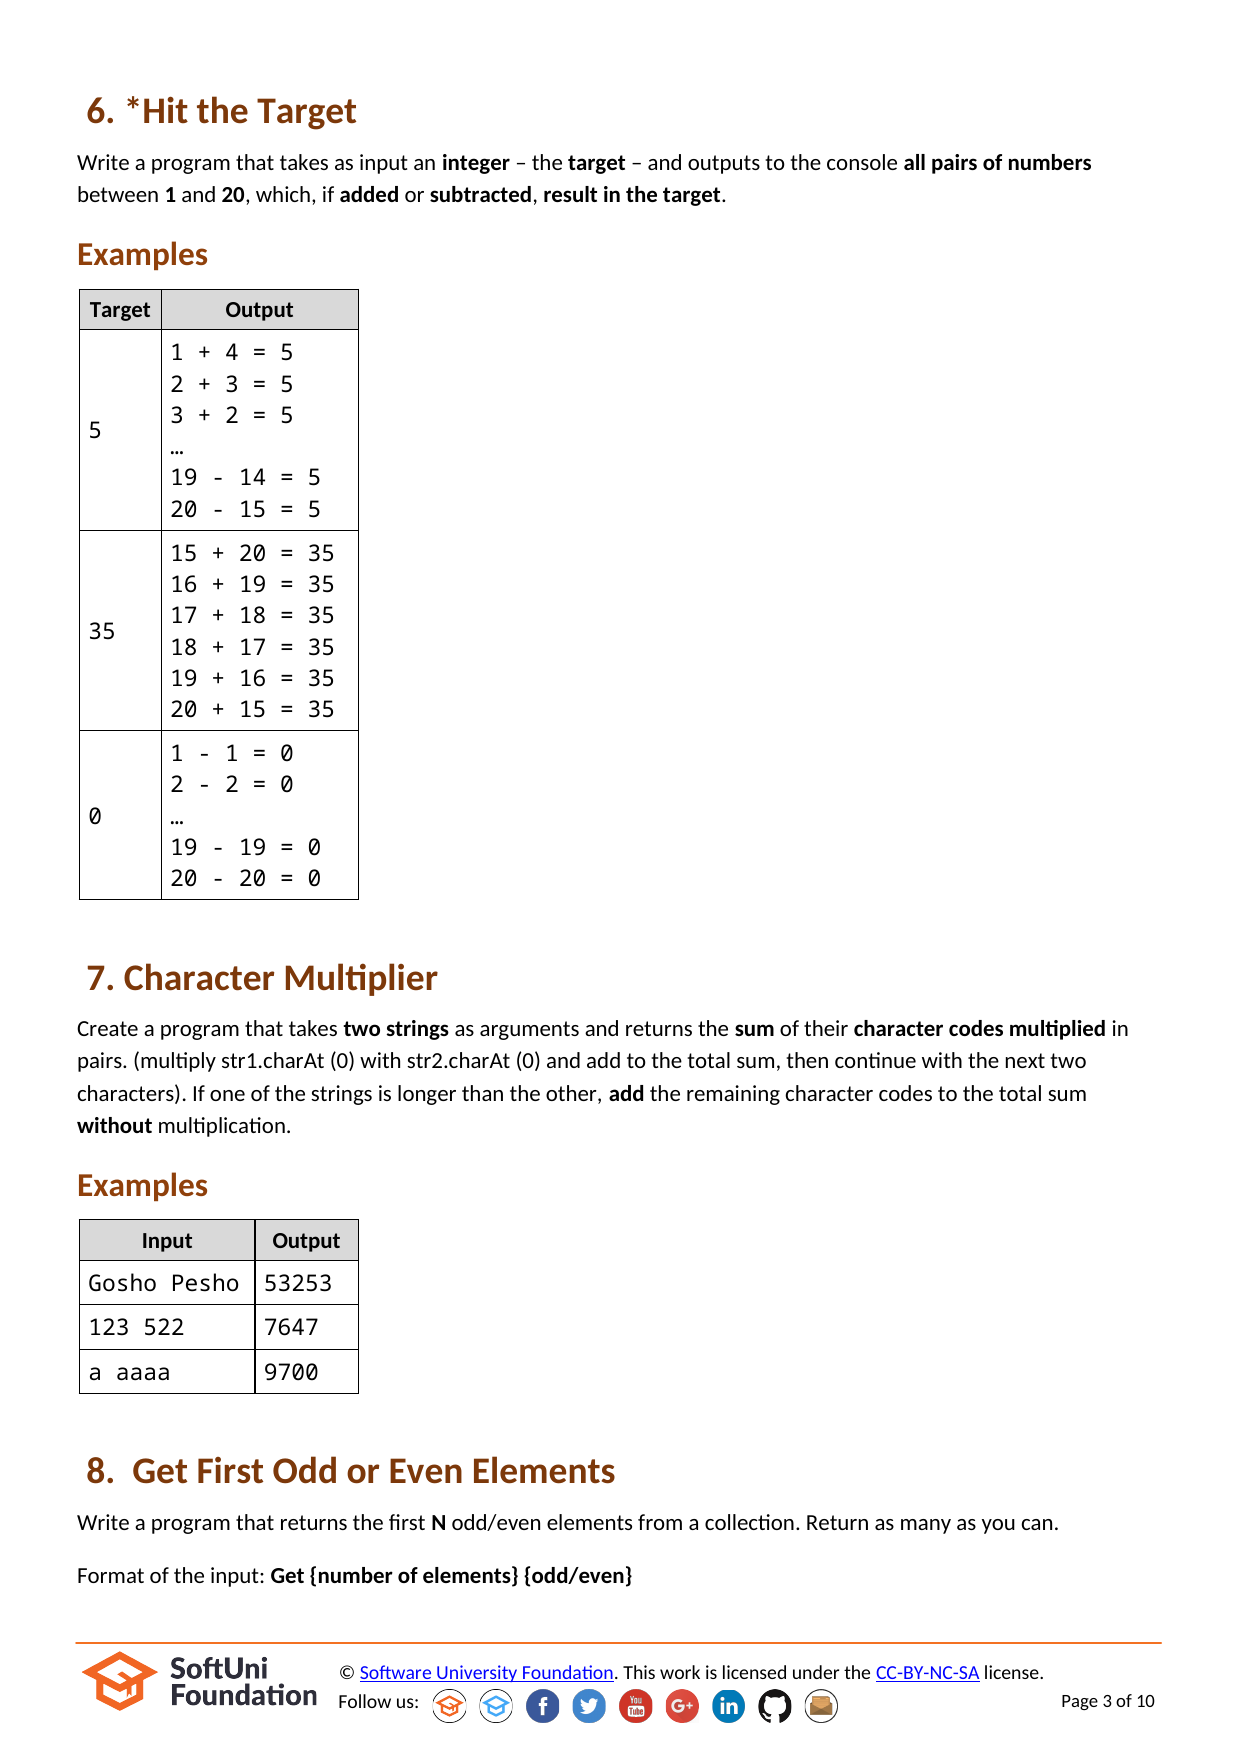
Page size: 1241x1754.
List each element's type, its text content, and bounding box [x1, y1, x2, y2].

picture [804, 1689, 838, 1723]
table_header Input [80, 1220, 254, 1260]
table_cell 7647 [256, 1305, 358, 1348]
table_cell 15 + 20 = 35 16 + 19 = 35 17 + 18 = 35 18 + 17 = 35 19 + 16 = 35 20 + 15 = 35 [162, 531, 358, 730]
subtitle Examples [77, 233, 1163, 274]
table_cell a aaaa [80, 1350, 254, 1393]
table_header Target [80, 290, 161, 329]
text Create a program that takes two strings as arguments and returns the sum of their character codes multiplied in pairs. (multiply str1.charAt (0) with str2.charAt (0) and add to the total sum, then continue with the next two characters). If one of the strings is longer than the other, add the remaining character codes to the total sum without multiplication. [77, 1014, 1163, 1139]
table_cell Gosho Pesho [80, 1261, 254, 1304]
picture [758, 1689, 792, 1723]
text Format of the input: Get {number of elements} {odd/even} [77, 1561, 1163, 1589]
table_cell 1 - 1 = 0 2 - 2 = 0 … 19 - 19 = 0 20 - 20 = 0 [162, 731, 358, 899]
subtitle *Hit the Target [86, 87, 1163, 133]
text Write a program that returns the first N odd/even elements from a collection. Return as many as you can. [77, 1508, 1163, 1536]
table_cell 1 + 4 = 5 2 + 3 = 5 3 + 2 = 5 … 19 - 14 = 5 20 - 15 = 5 [162, 330, 358, 530]
table_cell 123 522 [80, 1305, 254, 1348]
picture [479, 1689, 513, 1723]
subtitle Examples [77, 1164, 1163, 1205]
picture [665, 1689, 699, 1723]
table_cell 5 [80, 330, 161, 530]
picture [735, 1713, 745, 1723]
text Write a program that takes as input an integer – the target – and outputs to the console all pairs of numbers between 1 and 20, which, if added or subtracted, result in the target. [77, 148, 1163, 208]
picture [432, 1689, 467, 1723]
table_cell 9700 [256, 1350, 358, 1393]
picture [727, 1703, 737, 1713]
picture [712, 1690, 720, 1699]
picture [712, 1713, 722, 1723]
picture [526, 1689, 560, 1723]
table_cell 35 [80, 531, 161, 730]
subtitle Character Multiplier [86, 953, 1163, 999]
subtitle Get First Odd or Even Elements [86, 1447, 1163, 1492]
picture [572, 1689, 606, 1723]
table_header Output [256, 1220, 358, 1260]
picture [737, 1690, 745, 1699]
table_cell 0 [80, 731, 161, 899]
table_cell 53253 [256, 1261, 358, 1304]
picture [81, 1651, 317, 1711]
table_header Output [162, 290, 358, 329]
picture [619, 1689, 653, 1723]
